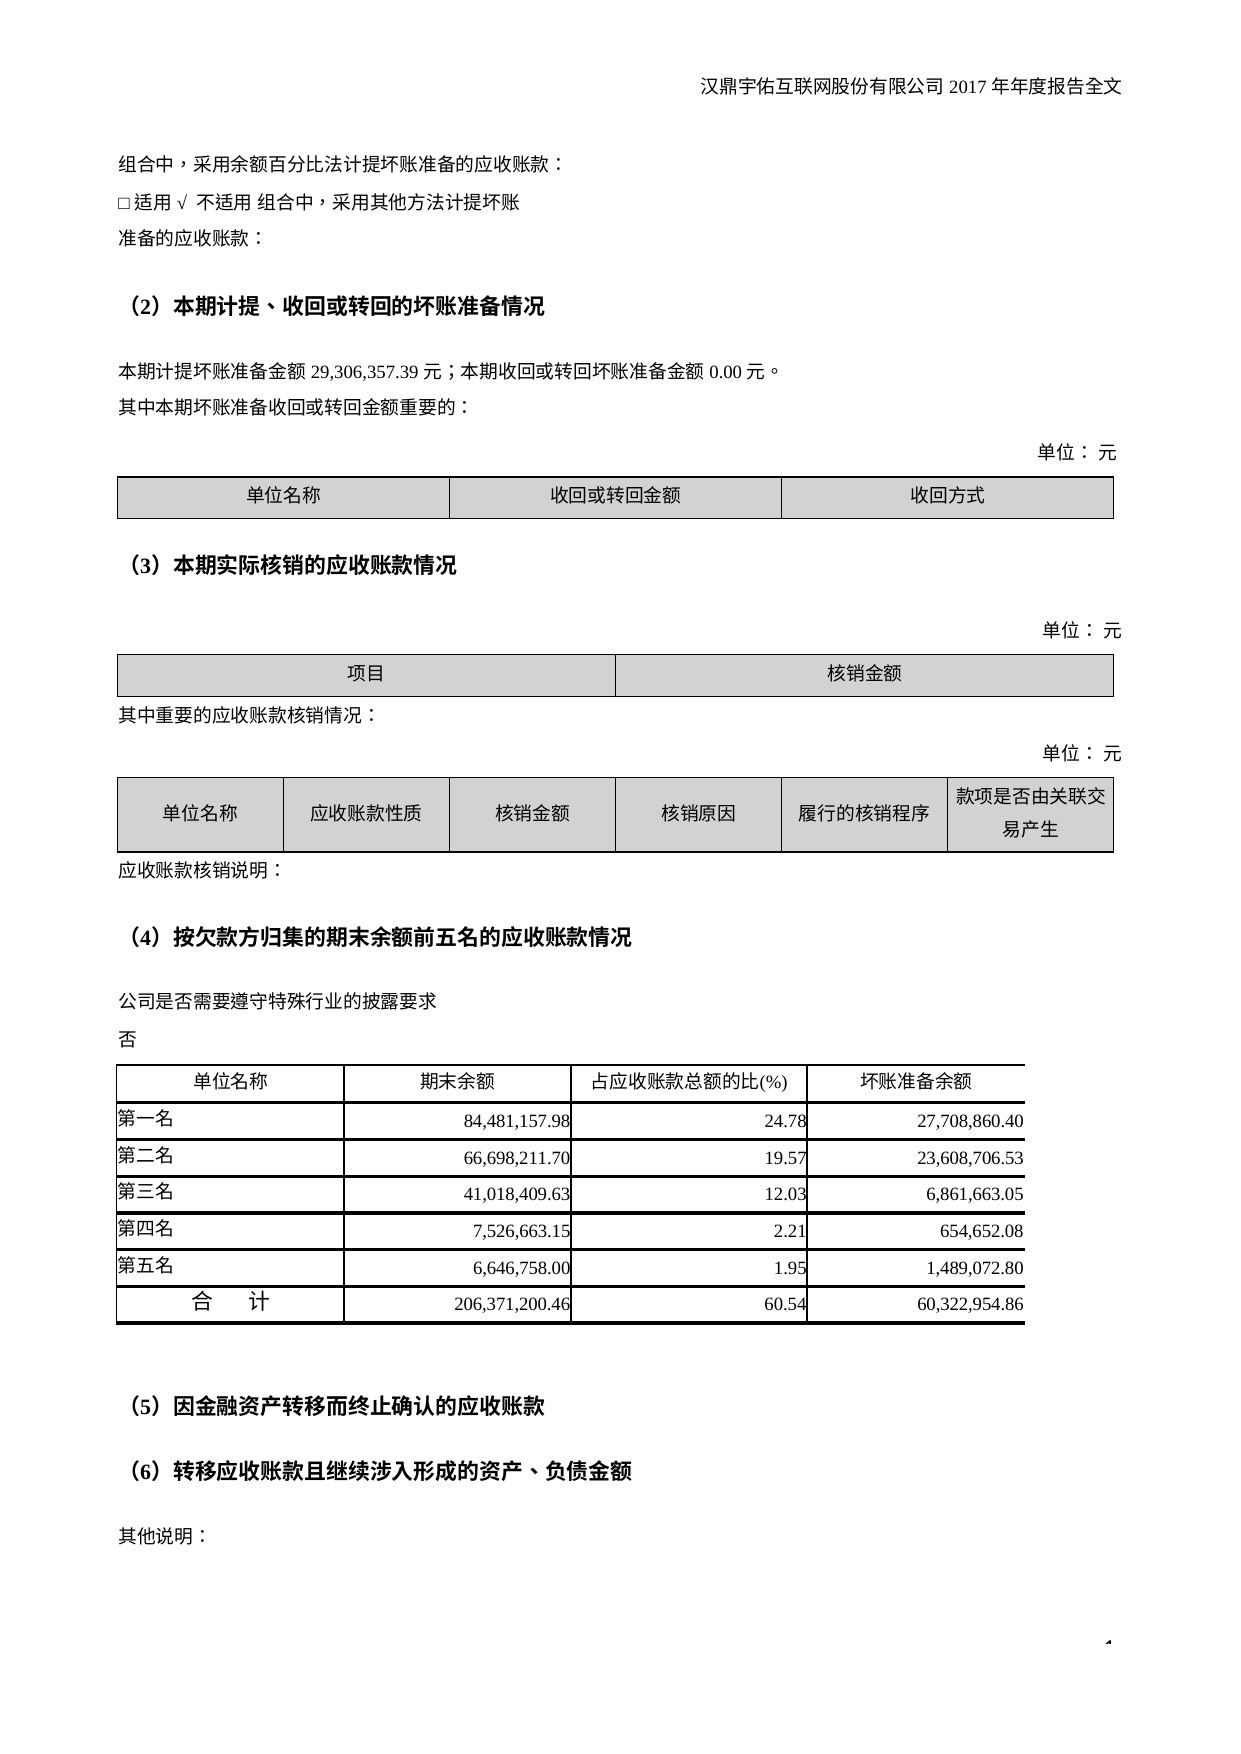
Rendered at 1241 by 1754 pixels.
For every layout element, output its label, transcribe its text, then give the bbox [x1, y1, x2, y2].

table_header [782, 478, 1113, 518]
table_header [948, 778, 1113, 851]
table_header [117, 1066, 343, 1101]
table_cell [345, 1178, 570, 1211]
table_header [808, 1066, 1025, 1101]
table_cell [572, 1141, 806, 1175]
text 单位： 元 [102, 740, 1122, 766]
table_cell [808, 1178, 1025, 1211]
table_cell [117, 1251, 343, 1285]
text □ 适用 √ 不适用 组合中，采用其他方法计提坏账准备的应收账款： [118, 189, 533, 251]
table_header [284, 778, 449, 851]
text 应收账款核销说明： [118, 858, 1138, 883]
text 单位： 元 [1037, 439, 1138, 465]
text 公司是否需要遵守特殊行业的披露要求 否 [118, 989, 439, 1052]
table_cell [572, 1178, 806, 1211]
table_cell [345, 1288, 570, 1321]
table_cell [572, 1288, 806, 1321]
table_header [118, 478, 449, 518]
text 单位： 元 [102, 617, 1122, 643]
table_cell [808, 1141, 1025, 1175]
subtitle （5）因金融资产转移而终止确认的应收账款 [118, 1391, 1138, 1421]
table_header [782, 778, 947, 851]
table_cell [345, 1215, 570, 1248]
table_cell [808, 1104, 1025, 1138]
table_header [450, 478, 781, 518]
subtitle （2）本期计提、收回或转回的坏账准备情况 [118, 291, 1138, 321]
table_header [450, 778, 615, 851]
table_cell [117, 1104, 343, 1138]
text 其他说明： [118, 1523, 1138, 1549]
subtitle （6）转移应收账款且继续涉入形成的资产、负债金额 [118, 1456, 1138, 1486]
subtitle （3）本期实际核销的应收账款情况 [118, 550, 1138, 580]
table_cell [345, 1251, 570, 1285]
subtitle （4）按欠款方归集的期末余额前五名的应收账款情况 [118, 921, 1138, 951]
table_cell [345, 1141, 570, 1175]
text 本期计提坏账准备金额 29,306,357.39 元；本期收回或转回坏账准备金额 0.00 元。 其中本期坏账准备收回或转回金额重要的： [118, 358, 785, 419]
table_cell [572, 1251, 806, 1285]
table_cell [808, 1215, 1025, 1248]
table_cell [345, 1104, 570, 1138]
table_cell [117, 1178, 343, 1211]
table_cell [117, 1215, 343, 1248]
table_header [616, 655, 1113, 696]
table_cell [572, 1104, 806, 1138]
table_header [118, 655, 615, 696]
text 组合中，采用余额百分比法计提坏账准备的应收账款： [118, 152, 1138, 177]
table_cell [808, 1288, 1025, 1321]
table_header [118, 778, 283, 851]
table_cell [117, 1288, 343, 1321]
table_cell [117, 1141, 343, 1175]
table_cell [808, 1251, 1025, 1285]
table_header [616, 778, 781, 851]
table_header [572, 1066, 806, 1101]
text 其中重要的应收账款核销情况： [118, 702, 1138, 728]
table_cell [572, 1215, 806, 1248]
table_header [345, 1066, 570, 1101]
